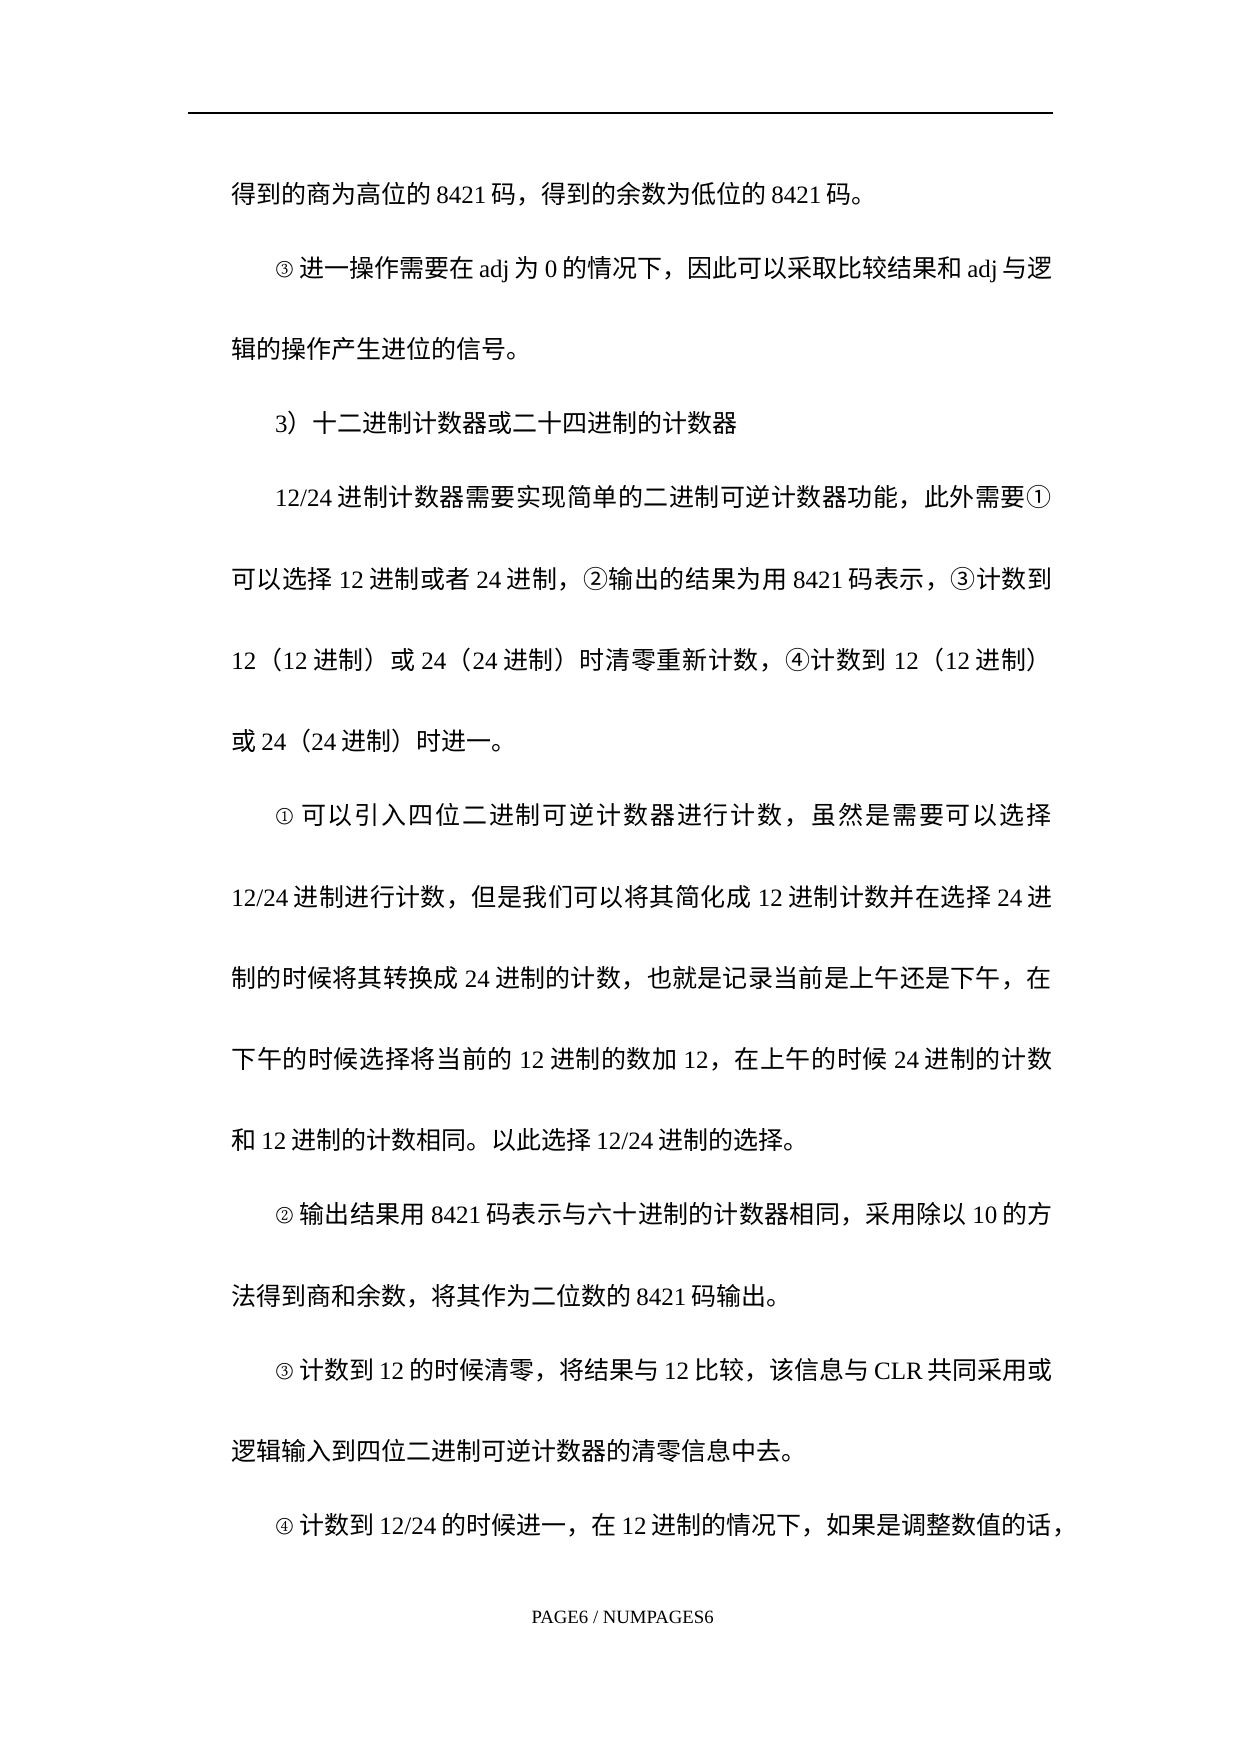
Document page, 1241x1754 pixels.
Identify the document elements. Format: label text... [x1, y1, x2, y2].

text ③进一操作需要在adj为0的情况下，因此可以采取比较结果和adj与逻辑的操作产生进位的信号。 [231, 234, 1053, 380]
text ①可以引入四位二进制可逆计数器进行计数，虽然是需要可以选择12/24进制进行计数，但是我们可以将其简化成12进制计数并在选择24进制的时候将其转换成24进制的计数，也就是记录当前是上午还是下午，在下午的时候选择将当前的12进制的数加12，在上午的时候24进制的计数和12进制的计数相同。以此选择12/24进制的选择。 [231, 781, 1053, 1171]
text ③计数到12的时候清零，将结果与12比较，该信息与CLR共同采用或逻辑输入到四位二进制可逆计数器的清零信息中去。 [231, 1336, 1053, 1482]
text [231, 1491, 1053, 1556]
text ②输出结果用8421码表示与六十进制的计数器相同，采用除以10的方法得到商和余数，将其作为二位数的8421码输出。 [231, 1180, 1053, 1327]
text 12/24进制计数器需要实现简单的二进制可逆计数器功能，此外需要①可以选择12进制或者24进制，②输出的结果为用8421码表示，③计数到12（12进制）或24（24进制）时清零重新计数，④计数到12（12进制）或24（24进制）时进一。 [231, 463, 1053, 772]
list 十二进制计数器或二十四进制的计数器 [231, 389, 1053, 454]
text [231, 160, 1053, 225]
